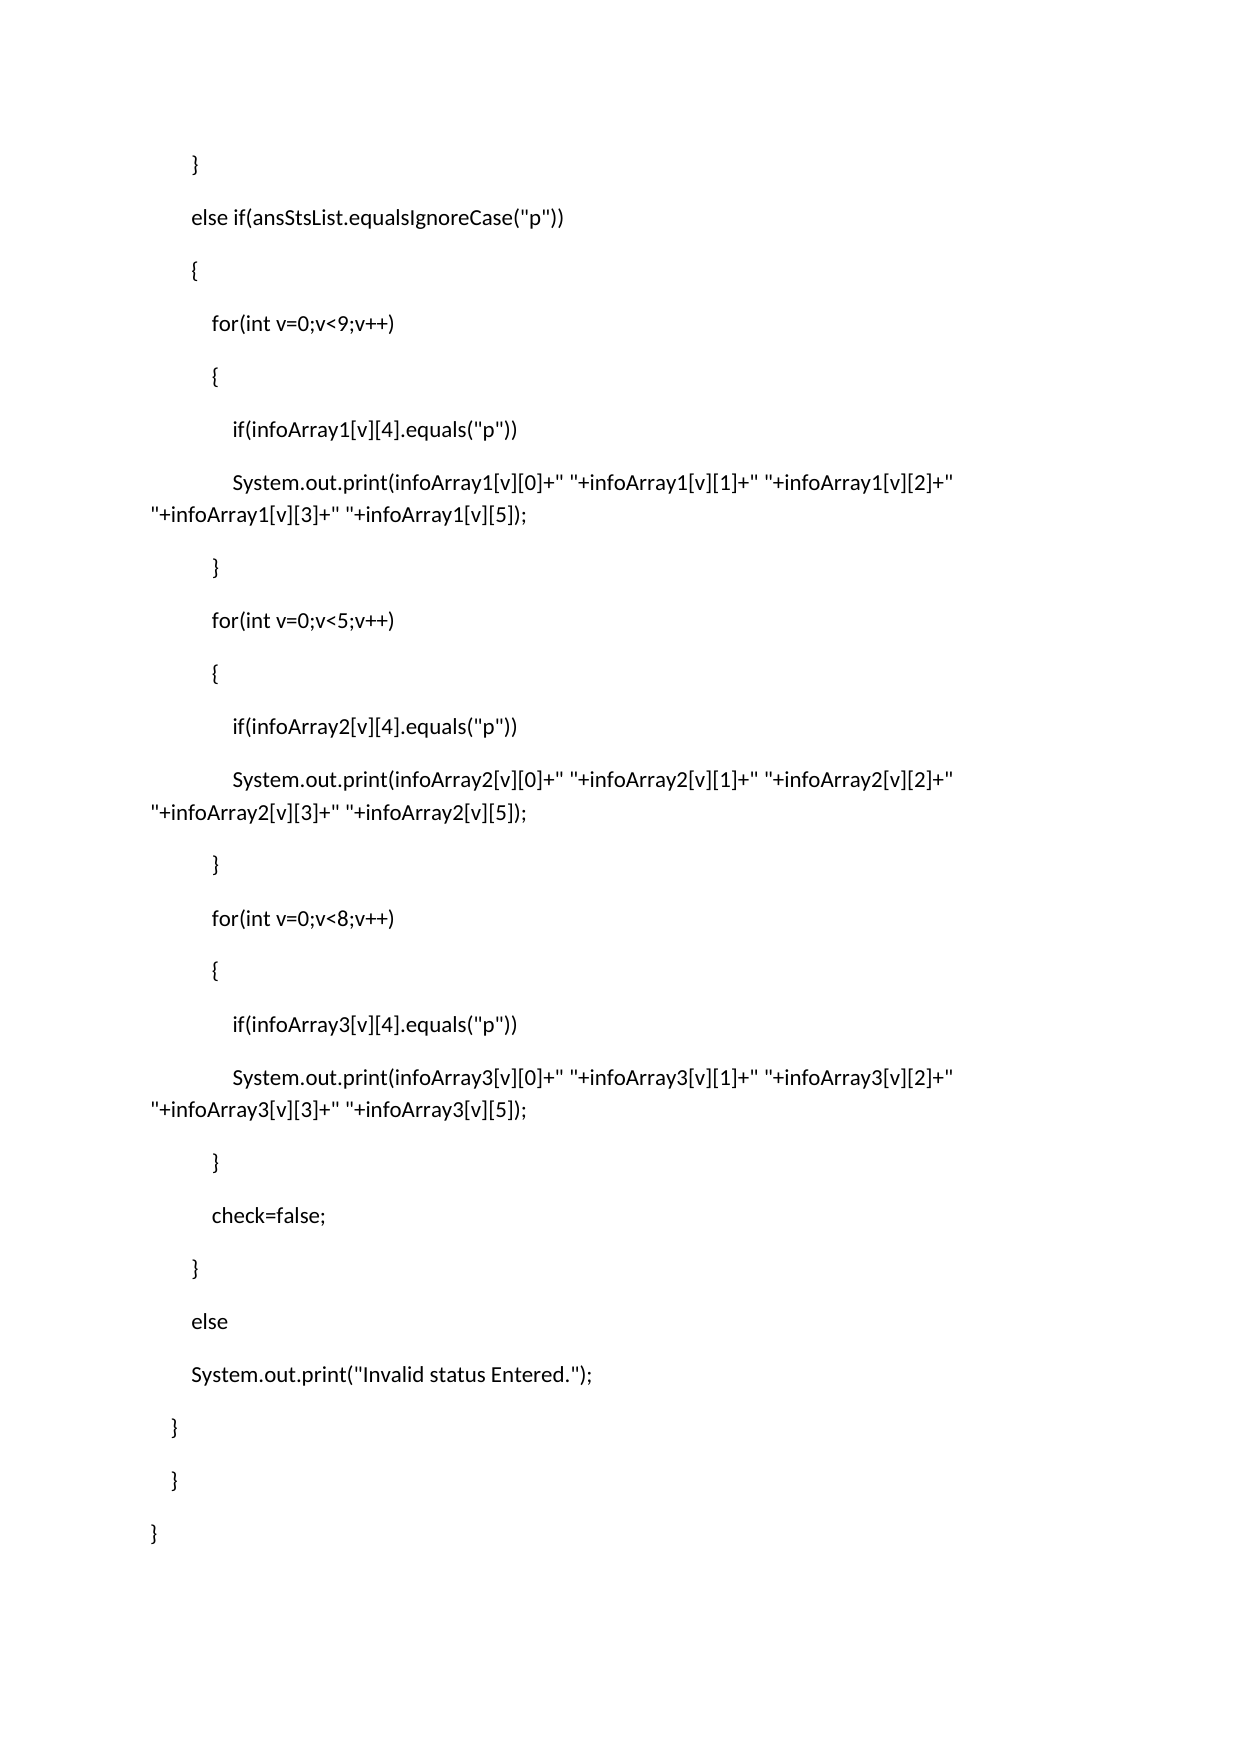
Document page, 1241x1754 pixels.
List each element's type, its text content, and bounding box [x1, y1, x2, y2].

text { [150, 957, 1090, 985]
text } [150, 150, 1090, 178]
text } [150, 1413, 1090, 1441]
text } [150, 1466, 1090, 1494]
text if(infoArray1[v][4].equals("p")) [150, 415, 1090, 443]
text check=false; [150, 1201, 1090, 1229]
text if(infoArray3[v][4].equals("p")) [150, 1010, 1090, 1038]
text System.out.print("Invalid status Entered."); [150, 1360, 1090, 1388]
text else if(ansStsList.equalsIgnoreCase("p")) [150, 203, 1090, 231]
text System.out.print(infoArray1[v][0]+" "+infoArray1[v][1]+" "+infoArray1[v][2]+" "+infoArray1[v][3]+" "+infoArray1[v][5]); [150, 468, 1090, 528]
text { [150, 362, 1090, 390]
text { [150, 659, 1090, 687]
text else [150, 1307, 1090, 1335]
text } [150, 553, 1090, 581]
text System.out.print(infoArray2[v][0]+" "+infoArray2[v][1]+" "+infoArray2[v][2]+" "+infoArray2[v][3]+" "+infoArray2[v][5]); [150, 765, 1090, 826]
text } [150, 1148, 1090, 1176]
text } [150, 1519, 1090, 1547]
text if(infoArray2[v][4].equals("p")) [150, 712, 1090, 740]
text for(int v=0;v<8;v++) [150, 904, 1090, 932]
text } [150, 1254, 1090, 1282]
text } [150, 851, 1090, 879]
text for(int v=0;v<5;v++) [150, 606, 1090, 634]
text for(int v=0;v<9;v++) [150, 309, 1090, 337]
text { [150, 256, 1090, 284]
text System.out.print(infoArray3[v][0]+" "+infoArray3[v][1]+" "+infoArray3[v][2]+" "+infoArray3[v][3]+" "+infoArray3[v][5]); [150, 1063, 1090, 1123]
